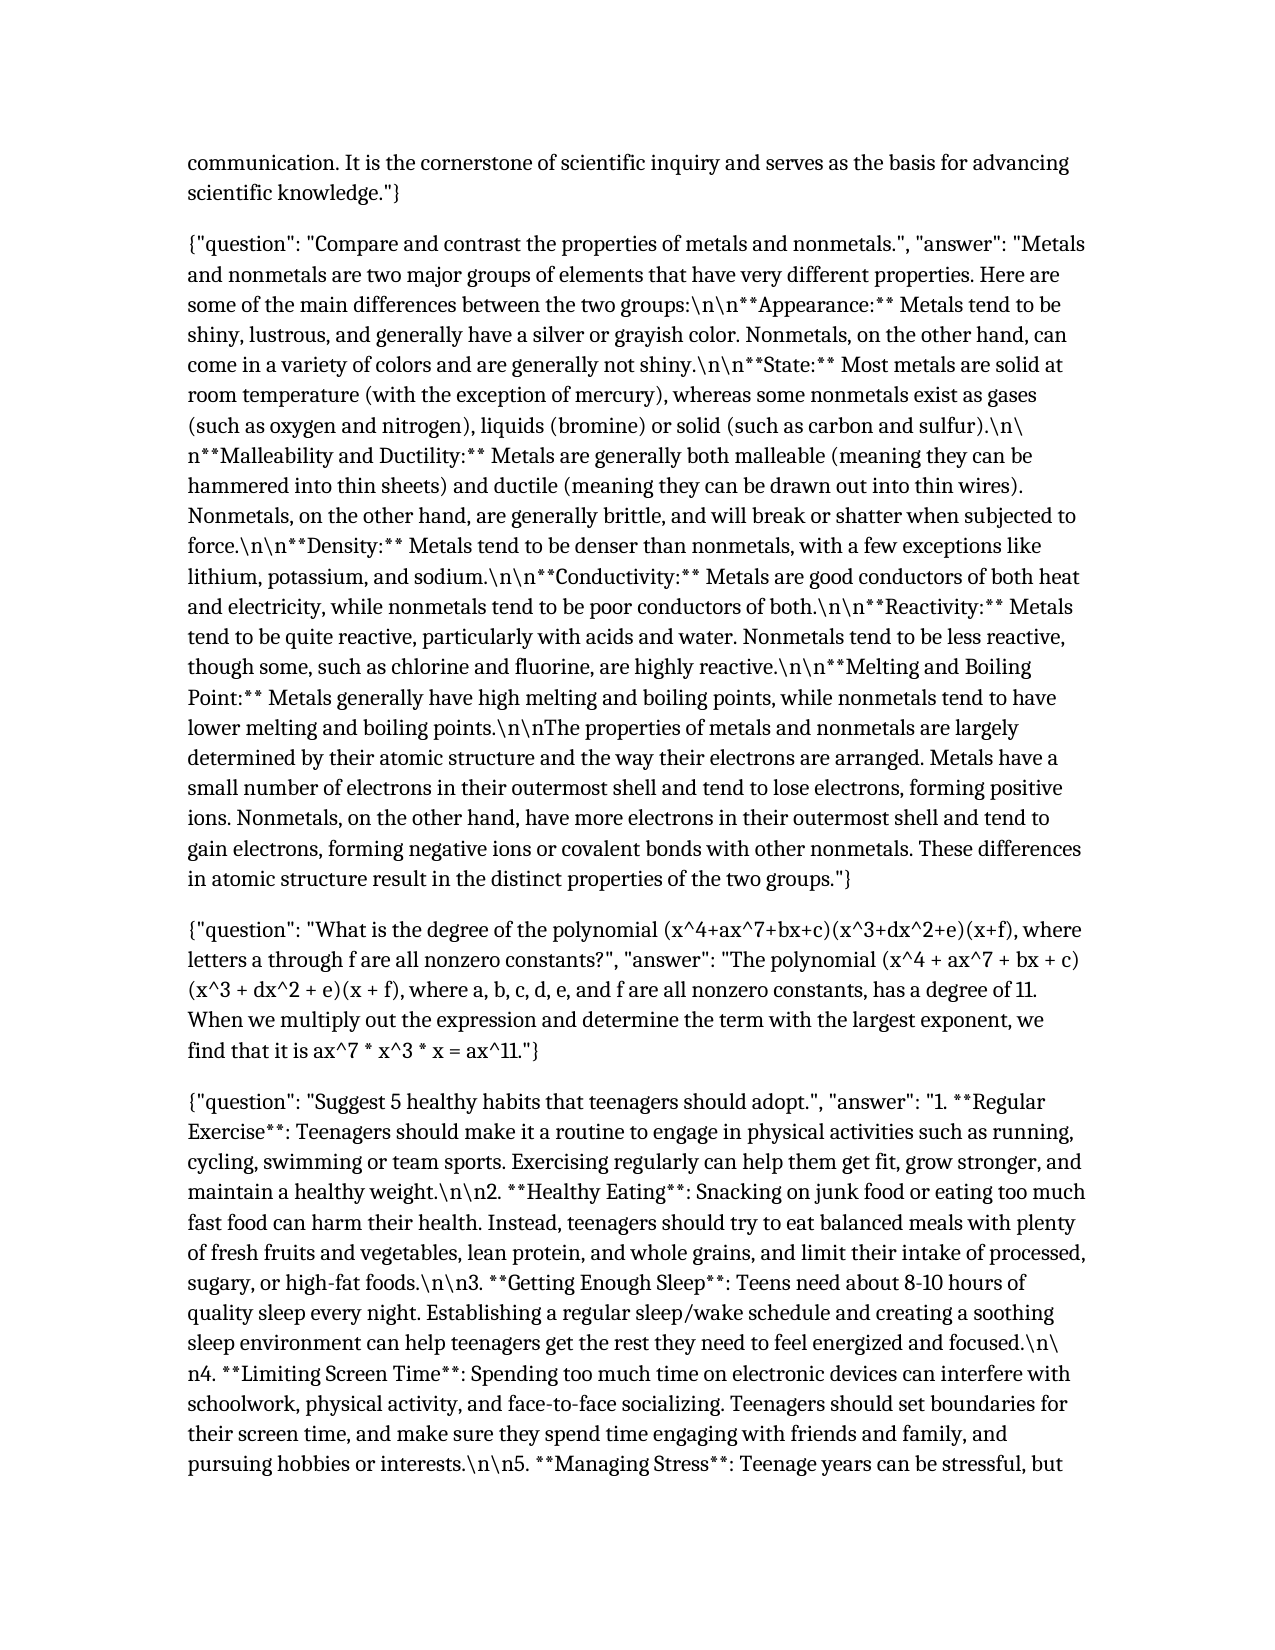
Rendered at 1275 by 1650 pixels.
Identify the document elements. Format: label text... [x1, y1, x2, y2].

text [187, 1088, 1087, 1477]
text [187, 150, 1087, 207]
text {"question": "Compare and contrast the properties of metals and nonmetals.", "answer": "Metals and nonmetals are two major groups of elements that have very different properties. Here are some of the main differences between the two groups:\n\n**Appearance:** Metals tend to be shiny, lustrous, and generally have a silver or grayish color. Nonmetals, on the other hand, can come in a variety of colors and are generally not shiny.\n\n**State:** Most metals are solid at room temperature (with the exception of mercury), whereas some nonmetals exist as gases (such as oxygen and nitrogen), liquids (bromine) or solid (such as carbon and sulfur).\n\n**Malleability and Ductility:** Metals are generally both malleable (meaning they can be hammered into thin sheets) and ductile (meaning they can be drawn out into thin wires). Nonmetals, on the other hand, are generally brittle, and will break or shatter when subjected to force.\n\n**Density:** Metals tend to be denser than nonmetals, with a few exceptions like lithium, potassium, and sodium.\n\n**Conductivity:** Metals are good conductors of both heat and electricity, while nonmetals tend to be poor conductors of both.\n\n**Reactivity:** Metals tend to be quite reactive, particularly with acids and water. Nonmetals tend to be less reactive, though some, such as chlorine and fluorine, are highly reactive.\n\n**Melting and Boiling Point:** Metals generally have high melting and boiling points, while nonmetals tend to have lower melting and boiling points.\n\nThe properties of metals and nonmetals are largely determined by their atomic structure and the way their electrons are arranged. Metals have a small number of electrons in their outermost shell and tend to lose electrons, forming positive ions. Nonmetals, on the other hand, have more electrons in their outermost shell and tend to gain electrons, forming negative ions or covalent bonds with other nonmetals. These differences in atomic structure result in the distinct properties of the two groups."} [187, 231, 1087, 892]
text {"question": "What is the degree of the polynomial (x^4+ax^7+bx+c)(x^3+dx^2+e)(x+f), where letters a through f are all nonzero constants?", "answer": "The polynomial (x^4 + ax^7 + bx + c)(x^3 + dx^2 + e)(x + f), where a, b, c, d, e, and f are all nonzero constants, has a degree of 11. When we multiply out the expression and determine the term with the largest exponent, we find that it is ax^7 * x^3 * x = ax^11."} [187, 917, 1087, 1064]
